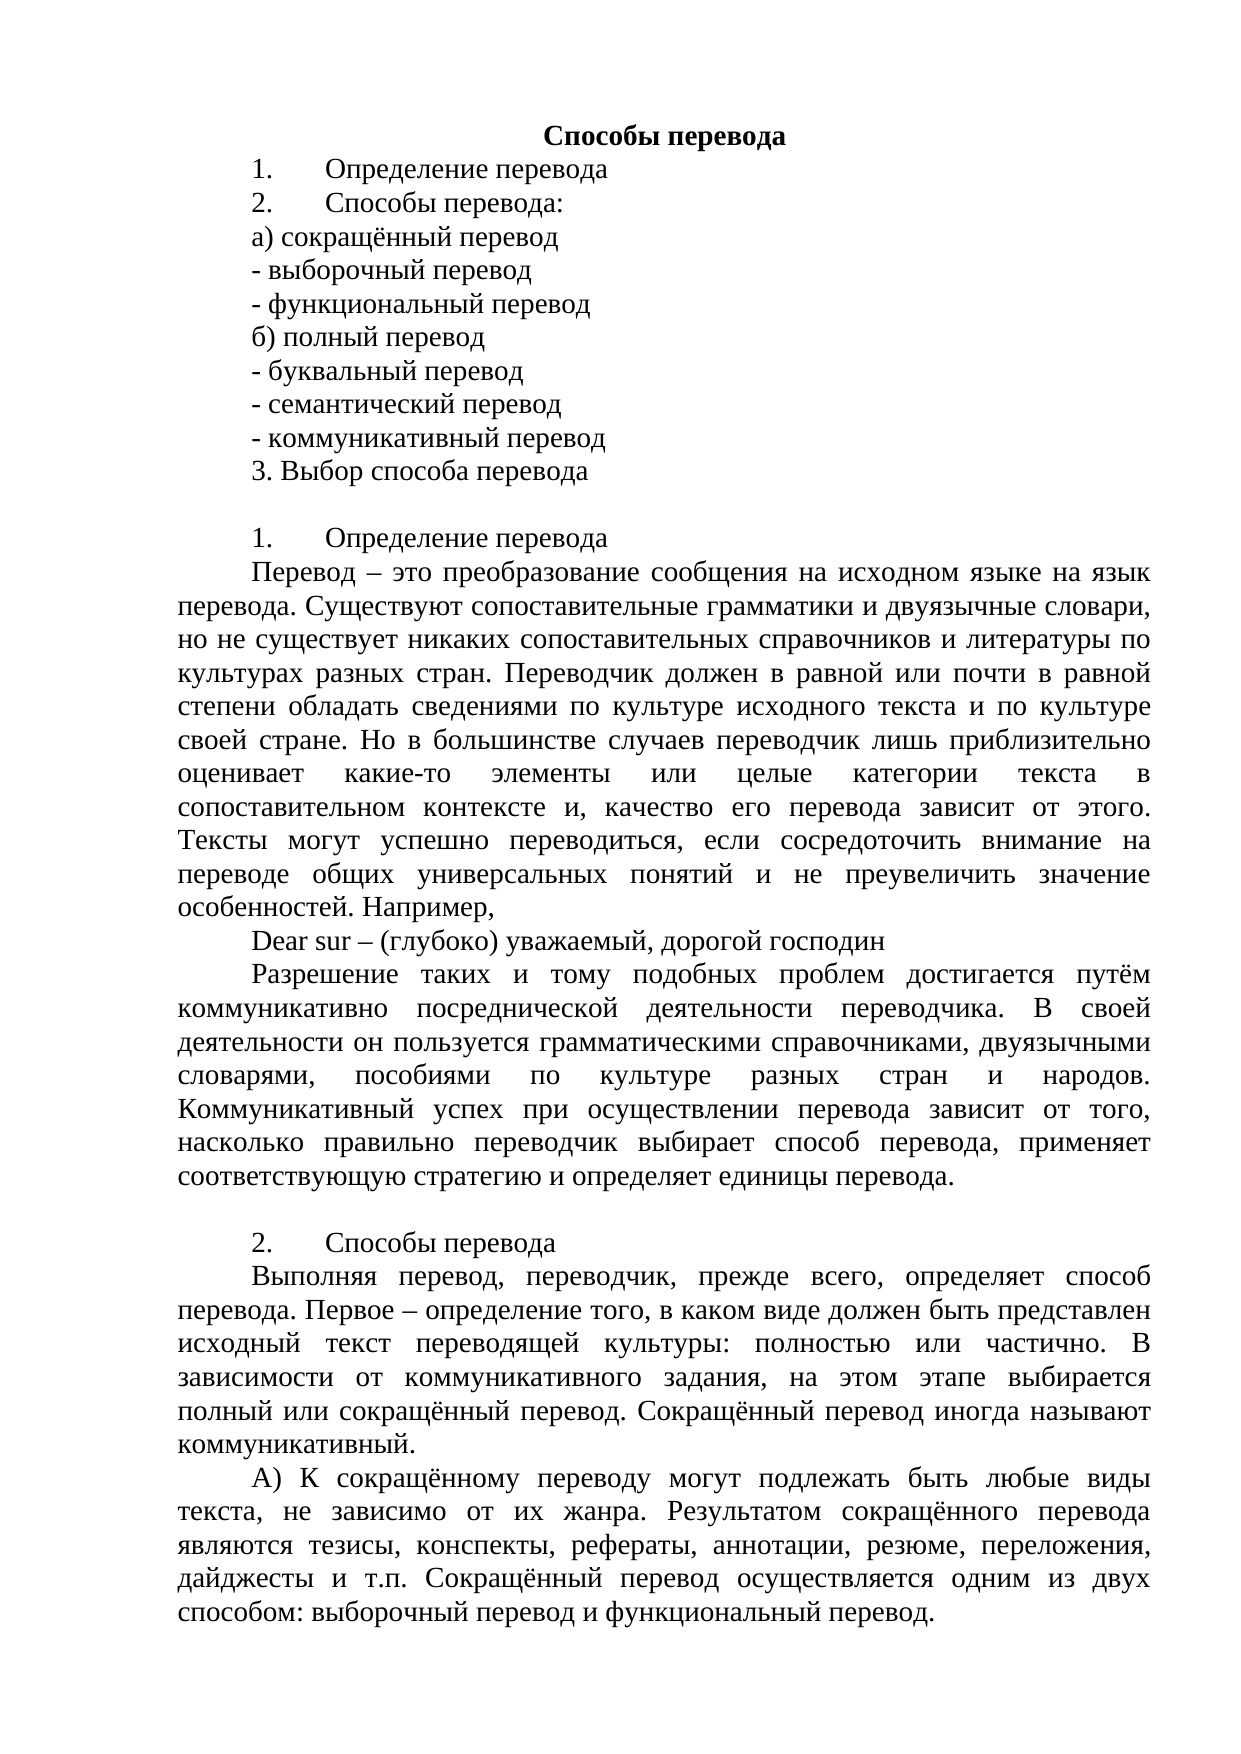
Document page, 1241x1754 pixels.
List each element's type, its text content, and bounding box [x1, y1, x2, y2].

list Способы перевода [177, 1225, 1152, 1258]
list - коммуникативный перевод [177, 420, 1152, 453]
list а) сокращённый перевод [177, 219, 1152, 252]
list б) полный перевод [177, 319, 1152, 353]
list Dear sur – (глубоко) уважаемый, дорогой господин [177, 923, 1152, 957]
list - буквальный перевод [177, 353, 1152, 386]
text 3. Выбор способа перевода [177, 453, 1152, 487]
list Выполняя перевод, переводчик, прежде всего, определяет способ перевода. Первое – определение того, в каком виде должен быть представлен исходный текст переводящей культуры: полностью или частично. В зависимости от коммуникативного задания, на этом этапе выбирается полный или сокращённый перевод. Сокращённый перевод иногда называют коммуникативный. [177, 1258, 1152, 1460]
list - функциональный перевод [177, 286, 1152, 319]
list Определение перевода [177, 152, 1152, 185]
list Способы перевода: [177, 185, 1152, 219]
list Разрешение таких и тому подобных проблем достигается путём коммуникативно посреднической деятельности переводчика. В своей деятельности он пользуется грамматическими справочниками, двуязычными словарями, пособиями по культуре разных стран и народов. Коммуникативный успех при осуществлении перевода зависит от того, насколько правильно переводчик выбирает способ перевода, применяет соответствующую стратегию и определяет единицы перевода. [177, 957, 1152, 1191]
text Способы перевода [177, 118, 1152, 152]
list - выборочный перевод [177, 252, 1152, 286]
list - семантический перевод [177, 386, 1152, 420]
list Определение перевода [177, 521, 1152, 554]
list А) К сокращённому переводу могут подлежать быть любые виды текста, не зависимо от их жанра. Результатом сокращённого перевода являются тезисы, конспекты, рефераты, аннотации, резюме, переложения, дайджесты и т.п. Сокращённый перевод осуществляется одним из двух способом: выборочный перевод и функциональный перевод. [177, 1460, 1152, 1627]
list Перевод – это преобразование сообщения на исходном языке на язык перевода. Существуют сопоставительные грамматики и двуязычные словари, но не существует никаких сопоставительных справочников и литературы по культурах разных стран. Переводчик должен в равной или почти в равной степени обладать сведениями по культуре исходного текста и по культуре своей стране. Но в большинстве случаев переводчик лишь приблизительно оценивает какие-то элементы или целые категории текста в сопоставительном контексте и, качество его перевода зависит от этого. Тексты могут успешно переводиться, если сосредоточить внимание на переводе общих универсальных понятий и не преувеличить значение особенностей. Например, [177, 554, 1152, 923]
